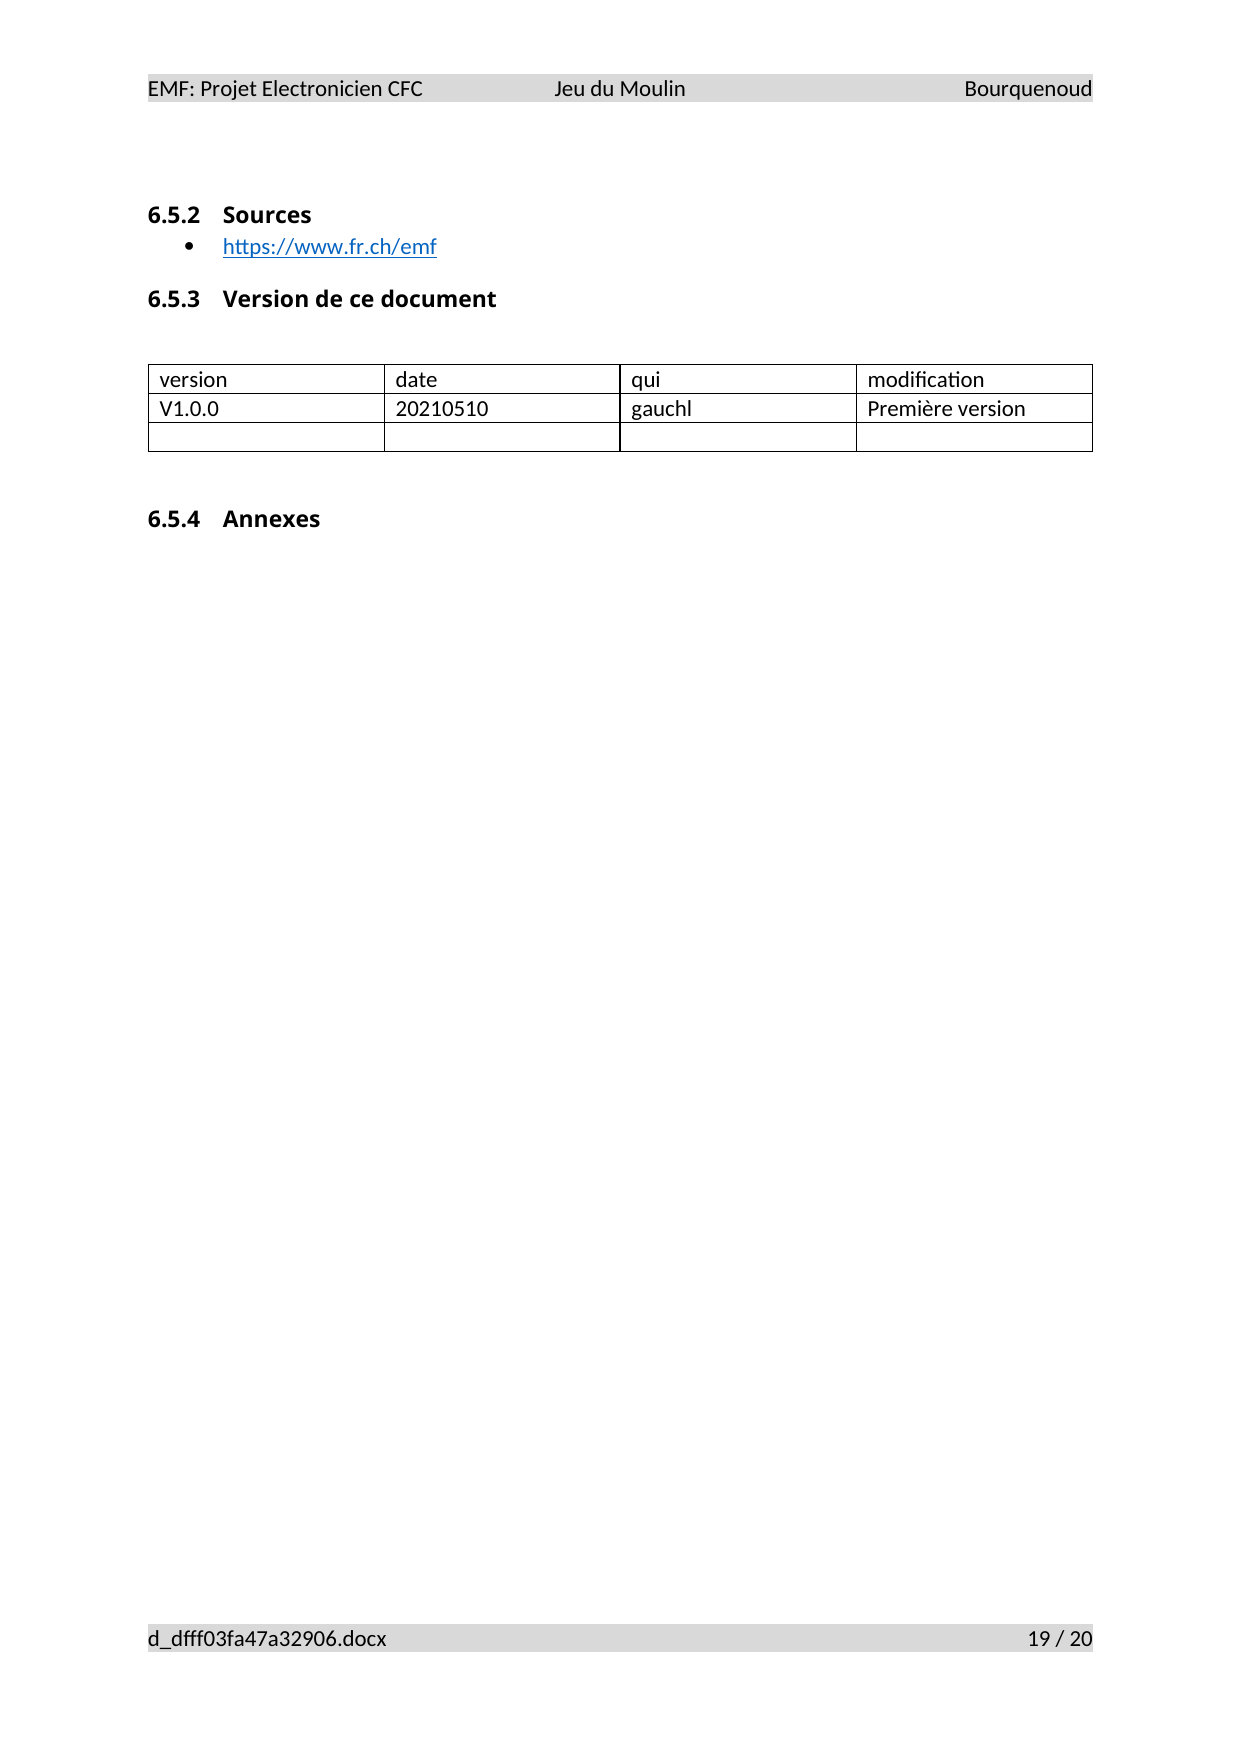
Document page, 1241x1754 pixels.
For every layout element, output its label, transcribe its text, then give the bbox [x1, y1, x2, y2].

list https://www.fr.ch/emf [185, 232, 1093, 260]
table_cell Première version [857, 394, 1092, 422]
table_cell 20210510 [385, 394, 619, 422]
subtitle Version de ce document [148, 283, 1093, 315]
table_cell [385, 423, 619, 451]
subtitle Annexes [148, 503, 1093, 534]
table_header modification [857, 365, 1092, 393]
table_header version [149, 365, 384, 393]
table_cell [857, 423, 1092, 451]
table_cell gauchl [621, 394, 856, 422]
table_cell [621, 423, 856, 451]
table_header qui [621, 365, 856, 393]
table_cell V1.0.0 [149, 394, 384, 422]
table_cell [149, 423, 384, 451]
subtitle Sources [148, 199, 1093, 230]
table_header date [385, 365, 619, 393]
